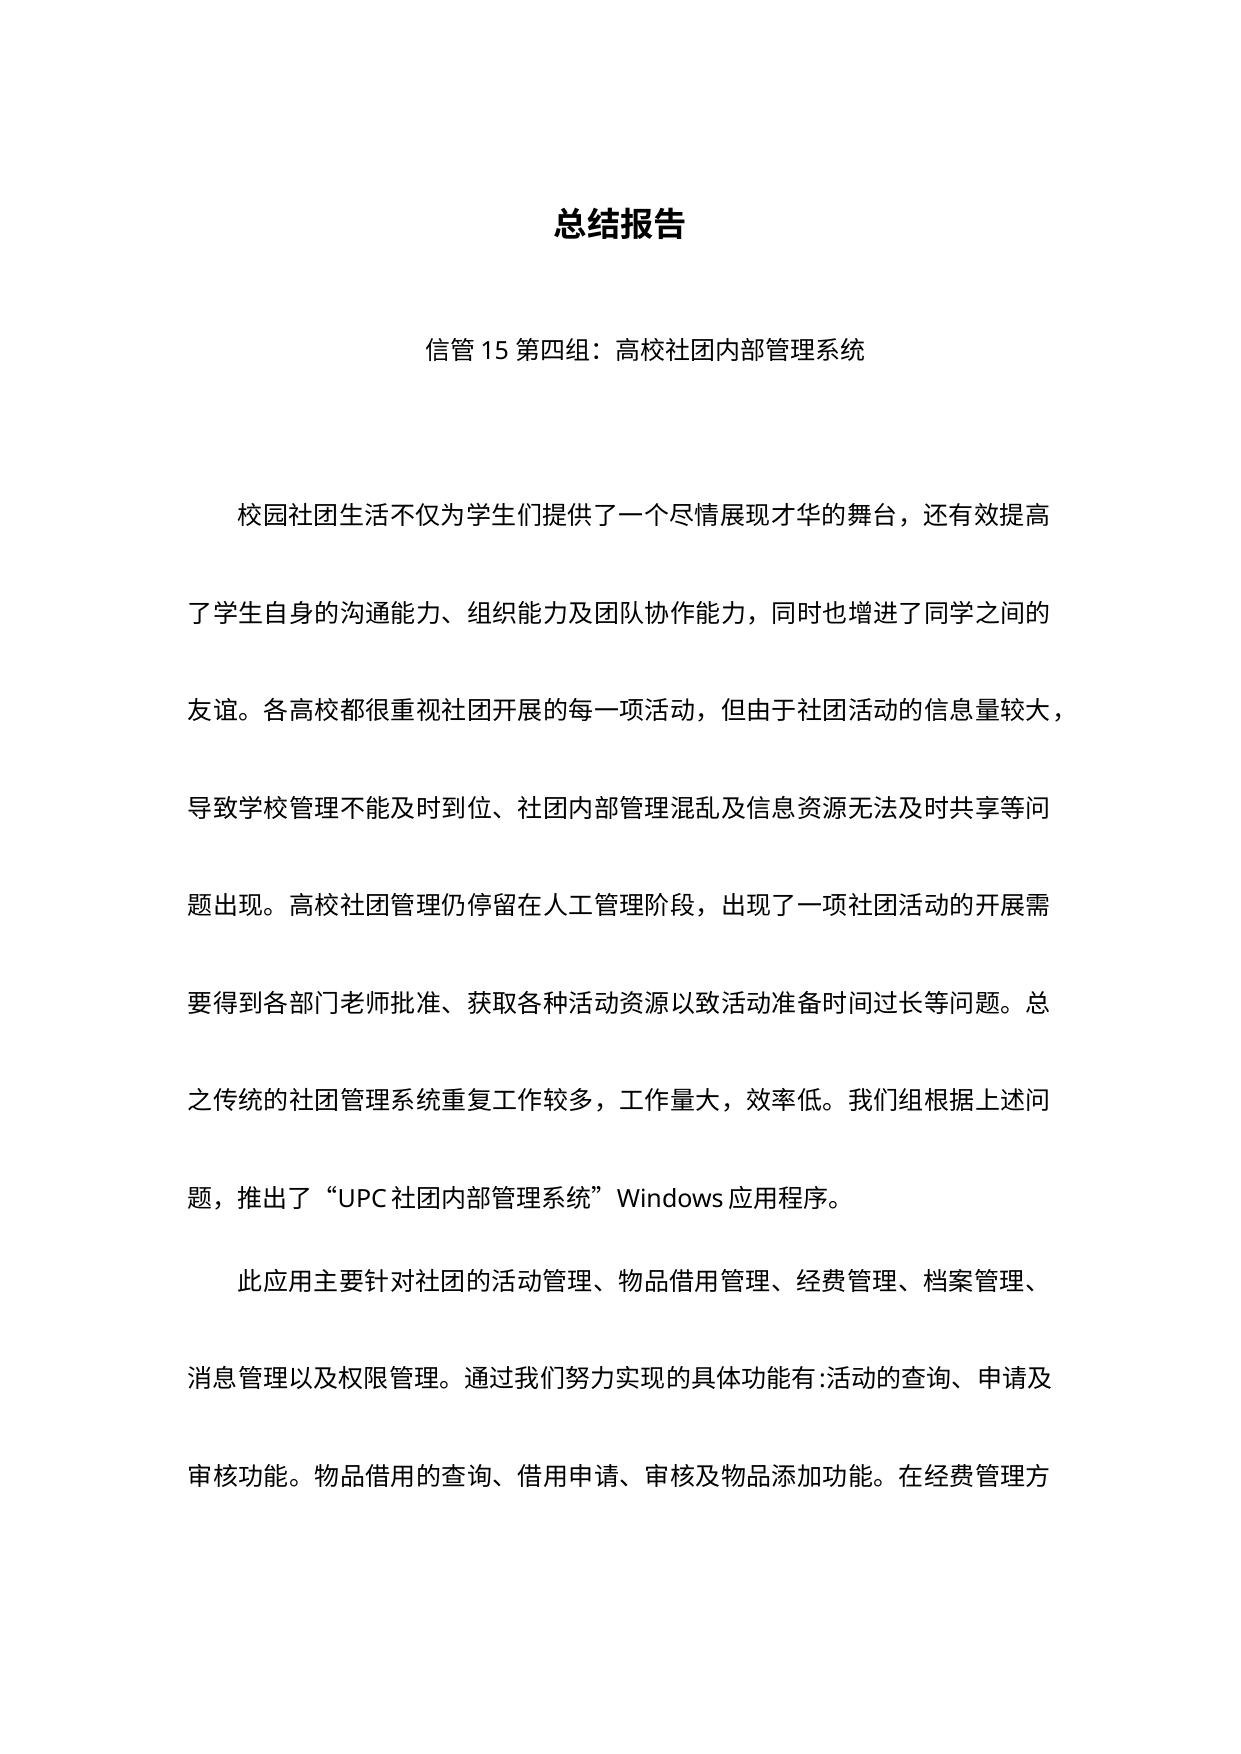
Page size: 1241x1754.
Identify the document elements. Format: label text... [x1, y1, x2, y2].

text 校园社团生活不仅为学生们提供了一个尽情展现才华的舞台，还有效提高了学生自身的沟通能力、组织能力及团队协作能力，同时也增进了同学之间的友谊。各高校都很重视社团开展的每一项活动，但由于社团活动的信息量较大，导致学校管理不能及时到位、社团内部管理混乱及信息资源无法及时共享等问题出现。高校社团管理仍停留在人工管理阶段，出现了一项社团活动的开展需要得到各部门老师批准、获取各种活动资源以致活动准备时间过长等问题。总之传统的社团管理系统重复工作较多，工作量大，效率低。我们组根据上述问题，推出了“UPC社团内部管理系统”Windows应用程序。 [187, 481, 1053, 1229]
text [187, 1247, 1053, 1507]
subtitle 总结报告 [187, 189, 1053, 254]
text 信管15 第四组：高校社团内部管理系统 [187, 316, 1053, 381]
